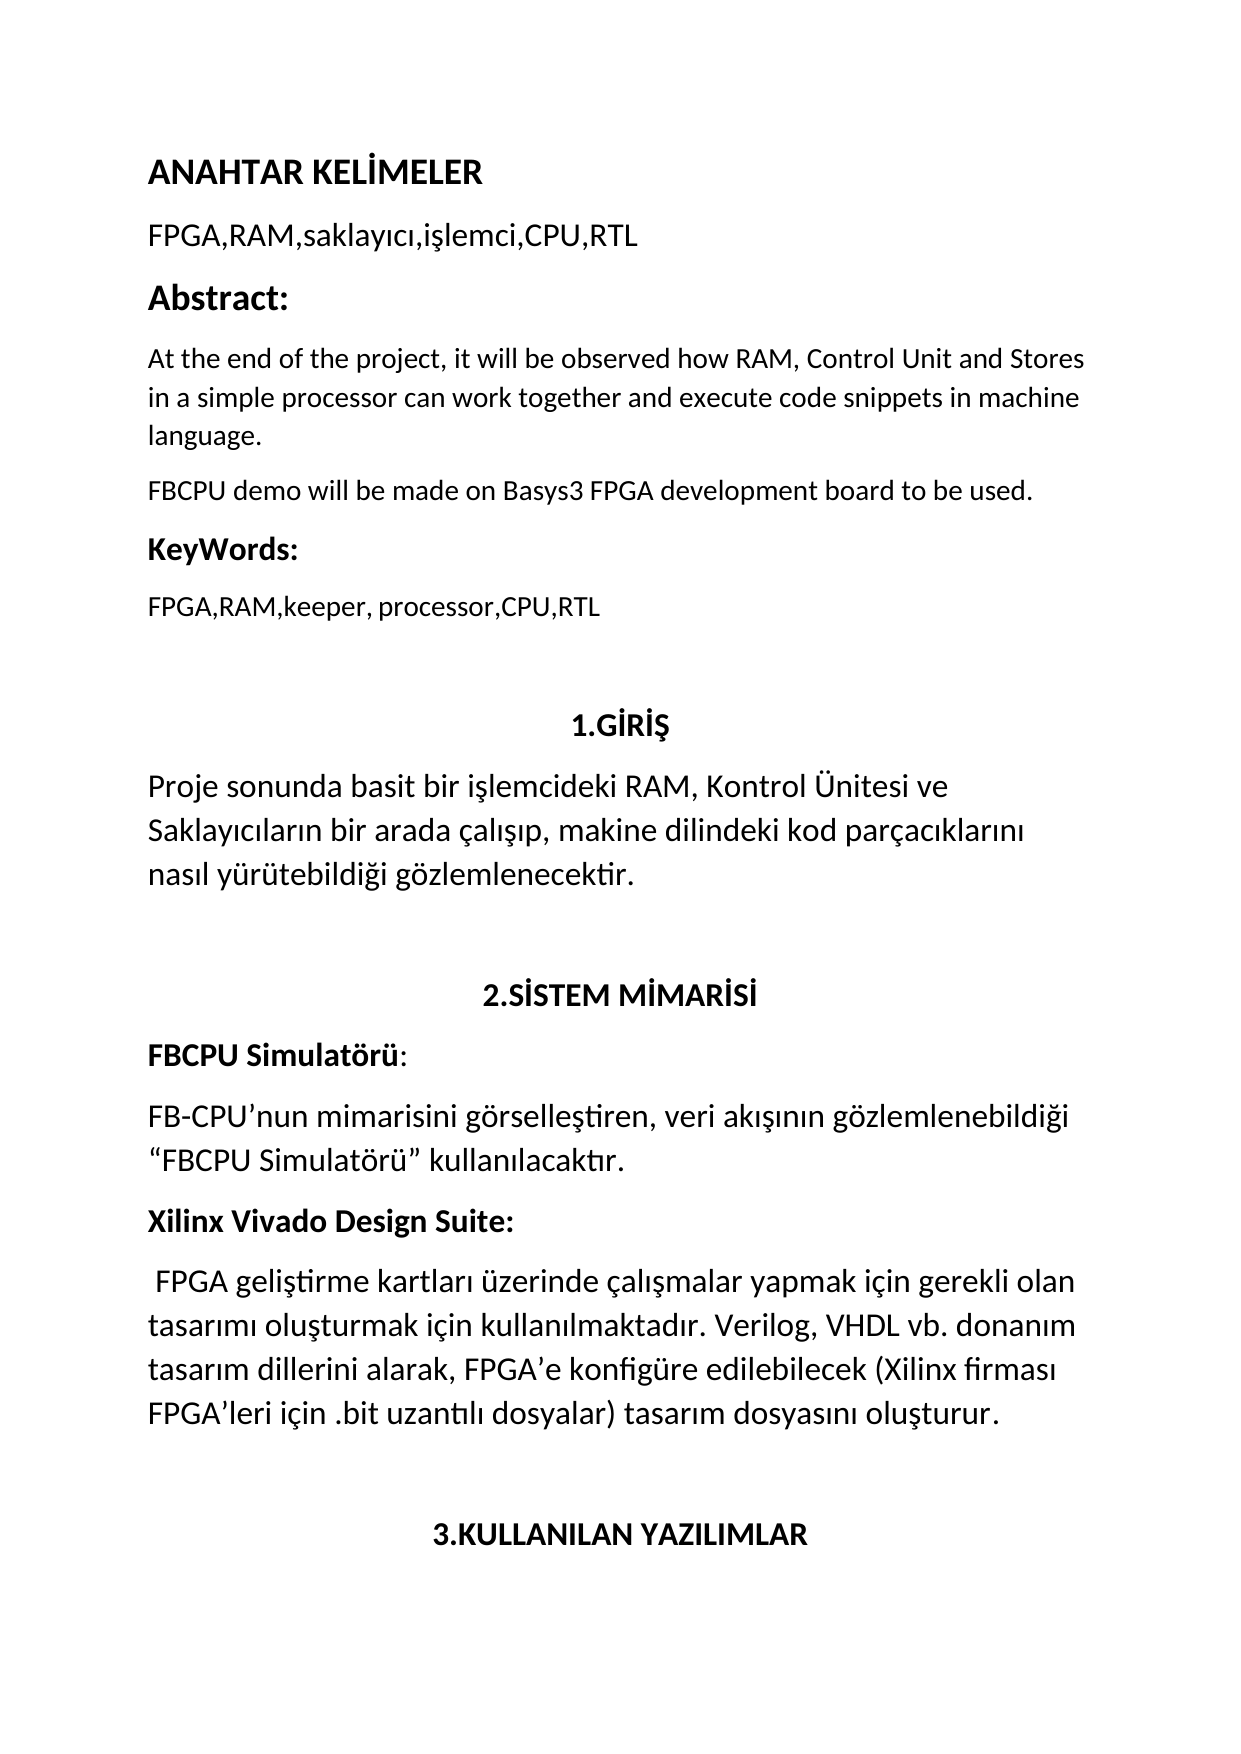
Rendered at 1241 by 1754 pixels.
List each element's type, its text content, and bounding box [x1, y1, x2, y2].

text At the end of the project, it will be observed how RAM, Control Unit and Stores in a simple processor can work together and execute code snippets in machine language. [148, 341, 1093, 453]
text Abstract: [148, 274, 1093, 320]
text 1.GİRİŞ [148, 704, 1093, 745]
text FPGA,RAM,saklayıcı,işlemci,CPU,RTL [148, 214, 1093, 254]
text FBCPU demo will be made on Basys3 FPGA development board to be used. [148, 472, 1093, 508]
text Proje sonunda basit bir işlemcideki RAM, Kontrol Ünitesi ve Saklayıcıların bir arada çalışıp, makine dilindeki kod parçacıklarını nasıl yürütebildiği gözlemlenecektir. [148, 764, 1093, 893]
text 3.KULLANILAN YAZILIMLAR [148, 1513, 1093, 1554]
text Xilinx Vivado Design Suite:​ [148, 1199, 1093, 1240]
text FPGA geliştirme kartları üzerinde çalışmalar yapmak için gerekli olan tasarımı oluşturmak için kullanılmaktadır. Verilog, VHDL vb. donanım tasarım dillerini alarak, FPGA’e konfigüre edilebilecek (Xilinx firması FPGA’leri için .bit uzantılı dosyalar) tasarım dosyasını oluşturur​. [148, 1260, 1093, 1433]
text KeyWords: [148, 528, 1093, 568]
text FPGA,RAM,keeper, processor,CPU,RTL [148, 588, 1093, 624]
text FBCPU Simulatörü:​ [148, 1034, 1093, 1075]
text FB-CPU’nun mimarisini görselleştiren, veri akışının gözlemlenebildiği “FBCPU Simulatörü” kullanılacaktır.​ [148, 1095, 1093, 1180]
text 2.SİSTEM MİMARİSİ [148, 974, 1093, 1014]
text ANAHTAR KELİMELER [148, 148, 1093, 193]
